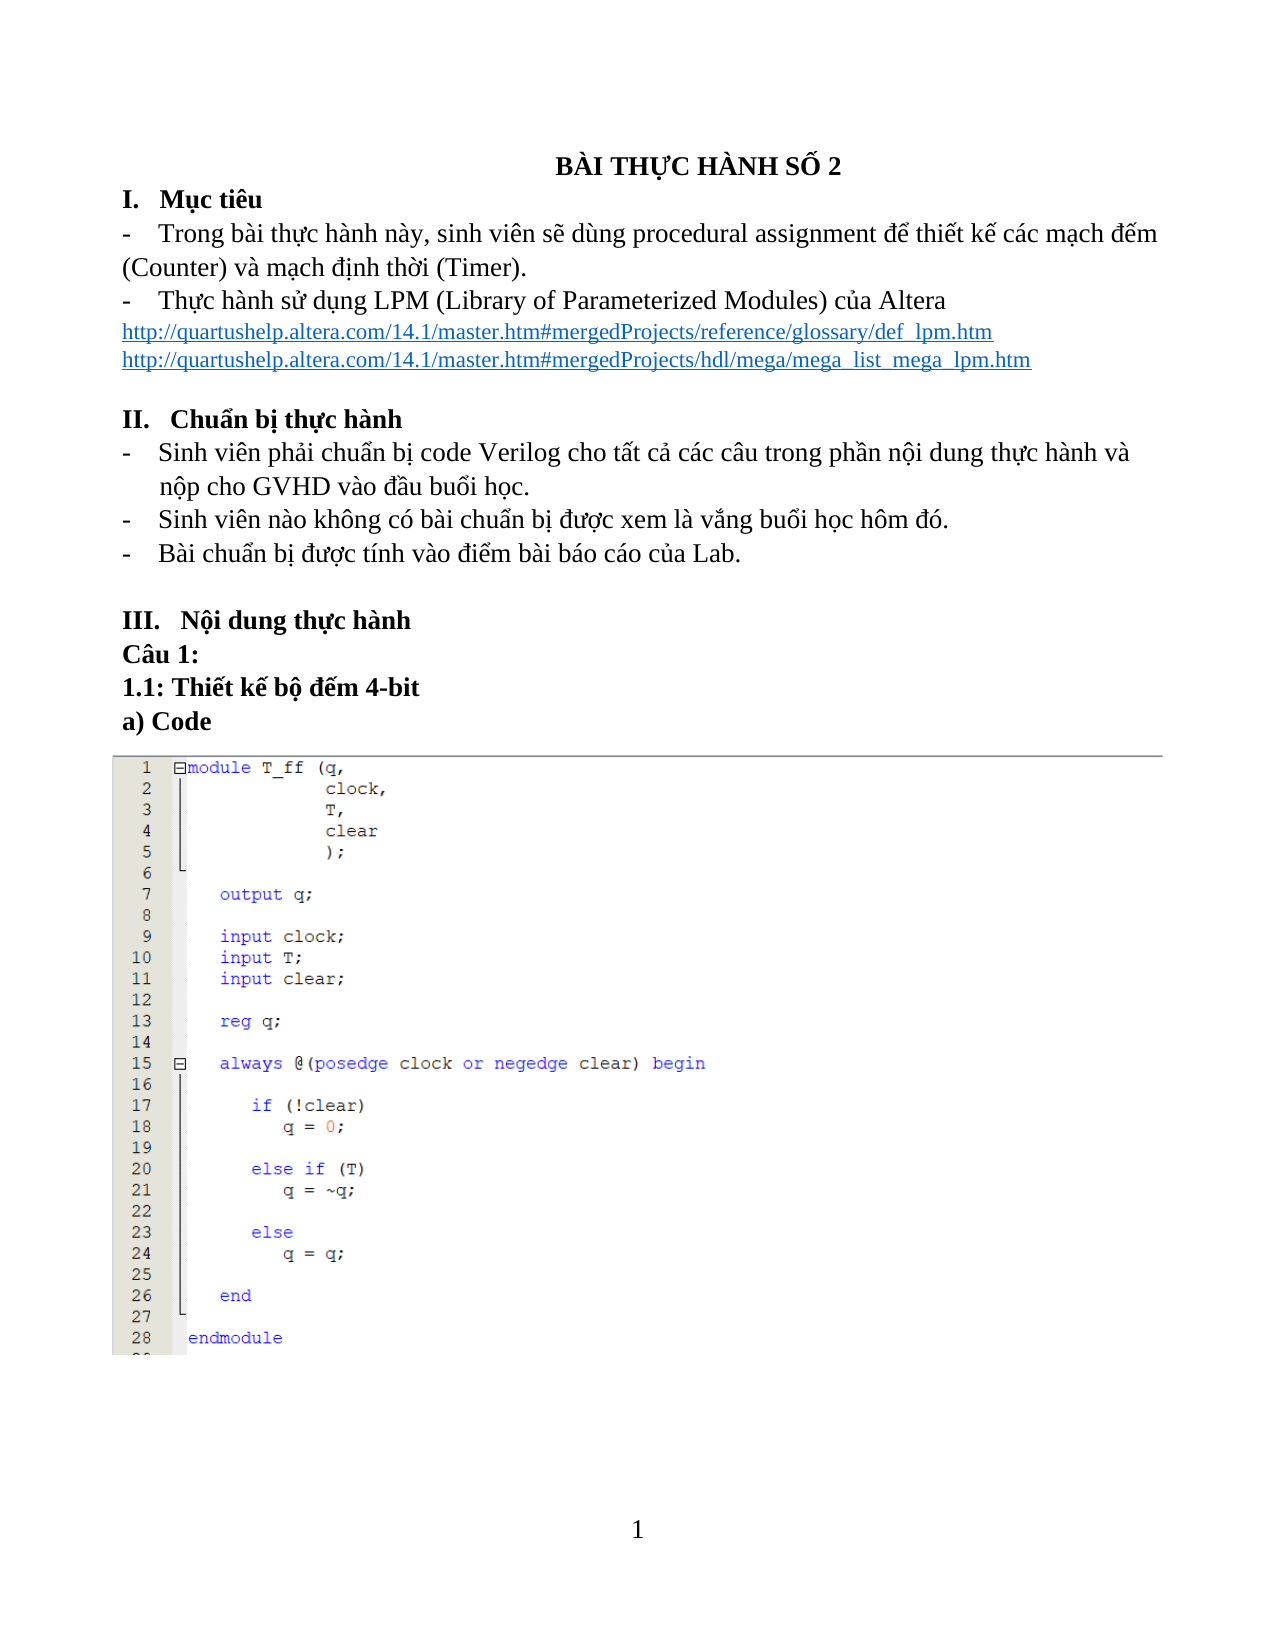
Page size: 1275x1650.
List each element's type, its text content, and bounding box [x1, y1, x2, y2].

list - Sinh viên phải chuẩn bị code Verilog cho tất cả các câu trong phần nội dung thực hành và nộp cho GVHD vào đầu buổi học. [122, 437, 1162, 501]
picture [112, 755, 1163, 1355]
list 1.1: Thiết kế bộ đếm 4-bit [122, 671, 1162, 702]
list - Trong bài thực hành này, sinh viên sẽ dùng procedural assignment để thiết kế các mạch đếm (Counter) và mạch định thời (Timer). [122, 217, 1162, 282]
list http://quartushelp.altera.com/14.1/master.htm#mergedProjects/hdl/mega/mega_list_mega_lpm.htm [122, 346, 1162, 372]
list BÀI THỰC HÀNH SỐ 2 [234, 150, 1162, 181]
list III. Nội dung thực hành [122, 604, 1162, 635]
list - Bài chuẩn bị được tính vào điểm bài báo cáo của Lab. [122, 537, 1162, 568]
list I. Mục tiêu [122, 183, 1162, 215]
list a) Code [122, 705, 1162, 736]
list Câu 1: [122, 638, 1162, 669]
list - Sinh viên nào không có bài chuẩn bị được xem là vắng buổi học hôm đó. [122, 504, 1162, 535]
list II. Chuẩn bị thực hành [122, 403, 1162, 434]
list http://quartushelp.altera.com/14.1/master.htm#mergedProjects/reference/glossary/def_lpm.htm [122, 318, 1162, 344]
list - Thực hành sử dụng LPM (Library of Parameterized Modules) của Altera [122, 284, 1162, 315]
